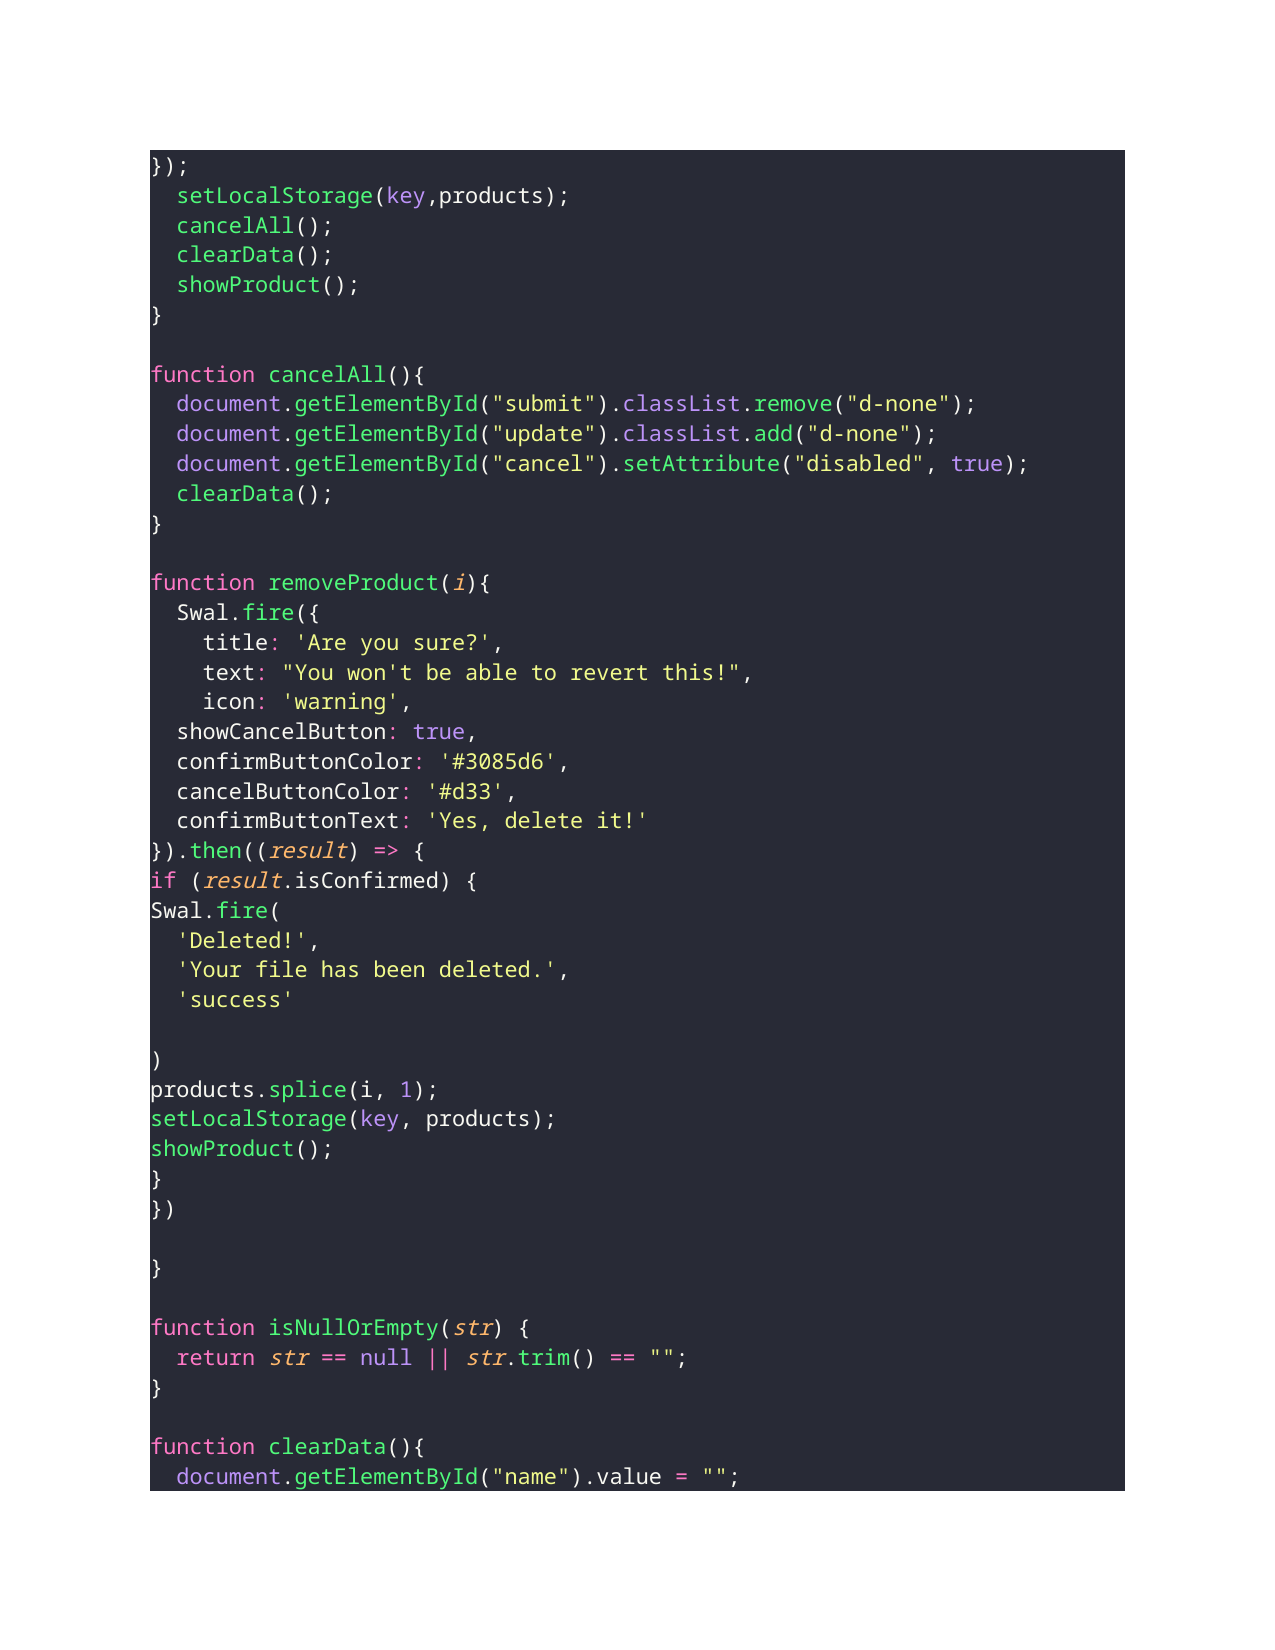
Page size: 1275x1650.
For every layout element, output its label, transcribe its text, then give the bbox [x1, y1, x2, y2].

text }) [150, 1193, 1125, 1222]
text icon: 'warning', [150, 686, 1125, 716]
text text: "You won't be able to revert this!", [150, 656, 1125, 686]
text } [150, 299, 1125, 329]
text showProduct(); [150, 1133, 1125, 1163]
text } [150, 1371, 1125, 1401]
text setLocalStorage(key, products); [150, 1103, 1125, 1133]
text return str == null || str.trim() == ""; [150, 1342, 1125, 1371]
text function removeProduct(i){ [150, 567, 1125, 597]
text }).then((result) => { [150, 835, 1125, 865]
text }); [150, 150, 1125, 180]
text showCancelButton: true, [150, 716, 1125, 746]
text 'Deleted!', [150, 924, 1125, 954]
text function isNullOrEmpty(str) { [150, 1312, 1125, 1342]
text Swal.fire( [150, 895, 1125, 924]
text confirmButtonText: 'Yes, delete it!' [150, 805, 1125, 835]
text products.splice(i, 1); [150, 1073, 1125, 1103]
text showProduct(); [150, 269, 1125, 299]
text ) [150, 1044, 1125, 1073]
text 'success' [150, 984, 1125, 1014]
text document.getElementById("cancel").setAttribute("disabled", true); [150, 448, 1125, 478]
text 'Your file has been deleted.', [150, 954, 1125, 984]
text if (result.isConfirmed) { [150, 865, 1125, 895]
text title: 'Are you sure?', [150, 627, 1125, 656]
text function cancelAll(){ [150, 358, 1125, 388]
text cancelAll(); [150, 209, 1125, 239]
text clearData(); [150, 478, 1125, 507]
text } [150, 1252, 1125, 1282]
text } [150, 507, 1125, 537]
text } [150, 1163, 1125, 1193]
text document.getElementById("submit").classList.remove("d-none"); [150, 388, 1125, 418]
text Swal.fire({ [150, 597, 1125, 627]
text setLocalStorage(key,products); [150, 180, 1125, 209]
text document.getElementById("update").classList.add("d-none"); [150, 418, 1125, 448]
text clearData(); [150, 239, 1125, 269]
text function clearData(){ [150, 1431, 1125, 1461]
text cancelButtonColor: '#d33', [150, 776, 1125, 805]
text document.getElementById("name").value = ""; [150, 1461, 1125, 1491]
text confirmButtonColor: '#3085d6', [150, 746, 1125, 776]
